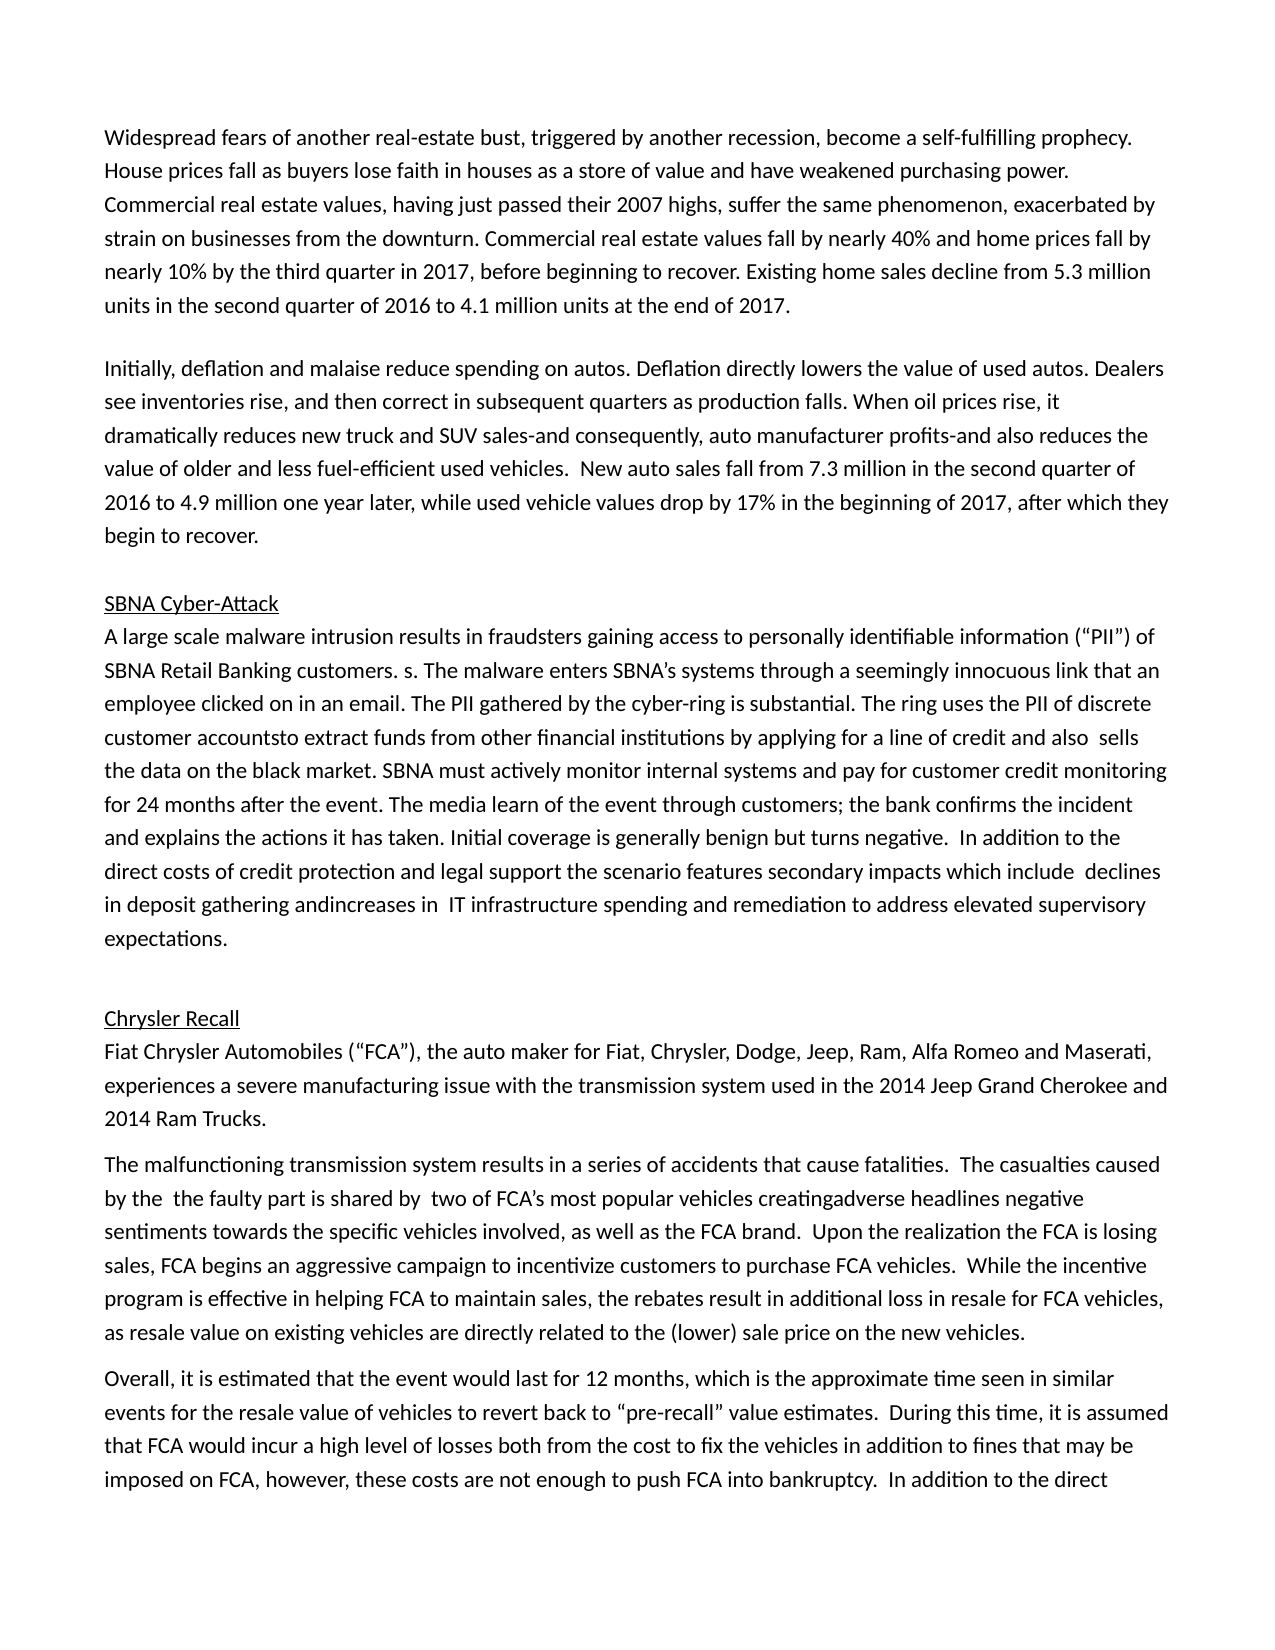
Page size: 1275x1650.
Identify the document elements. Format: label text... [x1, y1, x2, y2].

text Widespread fears of another real-estate bust, triggered by another recession, become a self-fulfilling prophecy. House prices fall as buyers lose faith in houses as a store of value and have weakened purchasing power. Commercial real estate values, having just passed their 2007 highs, suffer the same phenomenon, exacerbated by strain on businesses from the downturn. Commercial real estate values fall by nearly 40% and home prices fall by nearly 10% by the third quarter in 2017, before beginning to recover. Existing home sales decline from 5.3 million units in the second quarter of 2016 to 4.1 million units at the end of 2017. [104, 123, 1171, 319]
text SBNA Cyber-Attack [104, 589, 1171, 617]
text A large scale malware intrusion results in fraudsters gaining access to personally identifiable information (“PII”) of SBNA Retail Banking customers. s. The malware enters SBNA’s systems through a seemingly innocuous link that an employee clicked on in an email. The PII gathered by the cyber-ring is substantial. The ring uses the PII of discrete customer accountsto extract funds from other financial institutions by applying for a line of credit and also sells the data on the black market. SBNA must actively monitor internal systems and pay for customer credit monitoring for 24 months after the event. The media learn of the event through customers; the bank confirms the incident and explains the actions it has taken. Initial coverage is generally benign but turns negative. In addition to the direct costs of credit protection and legal support the scenario features secondary impacts which include declines in deposit gathering andincreases in IT infrastructure spending and remediation to address elevated supervisory expectations. [104, 622, 1171, 952]
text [104, 1364, 1171, 1493]
text The malfunctioning transmission system results in a series of accidents that cause fatalities. The casualties caused by the the faulty part is shared by two of FCA’s most popular vehicles creatingadverse headlines negative sentiments towards the specific vehicles involved, as well as the FCA brand. Upon the realization the FCA is losing sales, FCA begins an aggressive campaign to incentivize customers to purchase FCA vehicles. While the incentive program is effective in helping FCA to maintain sales, the rebates result in additional loss in resale for FCA vehicles, as resale value on existing vehicles are directly related to the (lower) sale price on the new vehicles. [104, 1150, 1171, 1346]
text Initially, deflation and malaise reduce spending on autos. Deflation directly lowers the value of used autos. Dealers see inventories rise, and then correct in subsequent quarters as production falls. When oil prices rise, it dramatically reduces new truck and SUV sales-and consequently, auto manufacturer profits-and also reduces the value of older and less fuel-efficient used vehicles. New auto sales fall from 7.3 million in the second quarter of 2016 to 4.9 million one year later, while used vehicle values drop by 17% in the beginning of 2017, after which they begin to recover. [104, 354, 1171, 550]
text Fiat Chrysler Automobiles (“FCA”), the auto maker for Fiat, Chrysler, Dodge, Jeep, Ram, Alfa Romeo and Maserati, experiences a severe manufacturing issue with the transmission system used in the 2014 Jeep Grand Cherokee and 2014 Ram Trucks. [104, 1037, 1171, 1132]
text Chrysler Recall [104, 1004, 1171, 1032]
